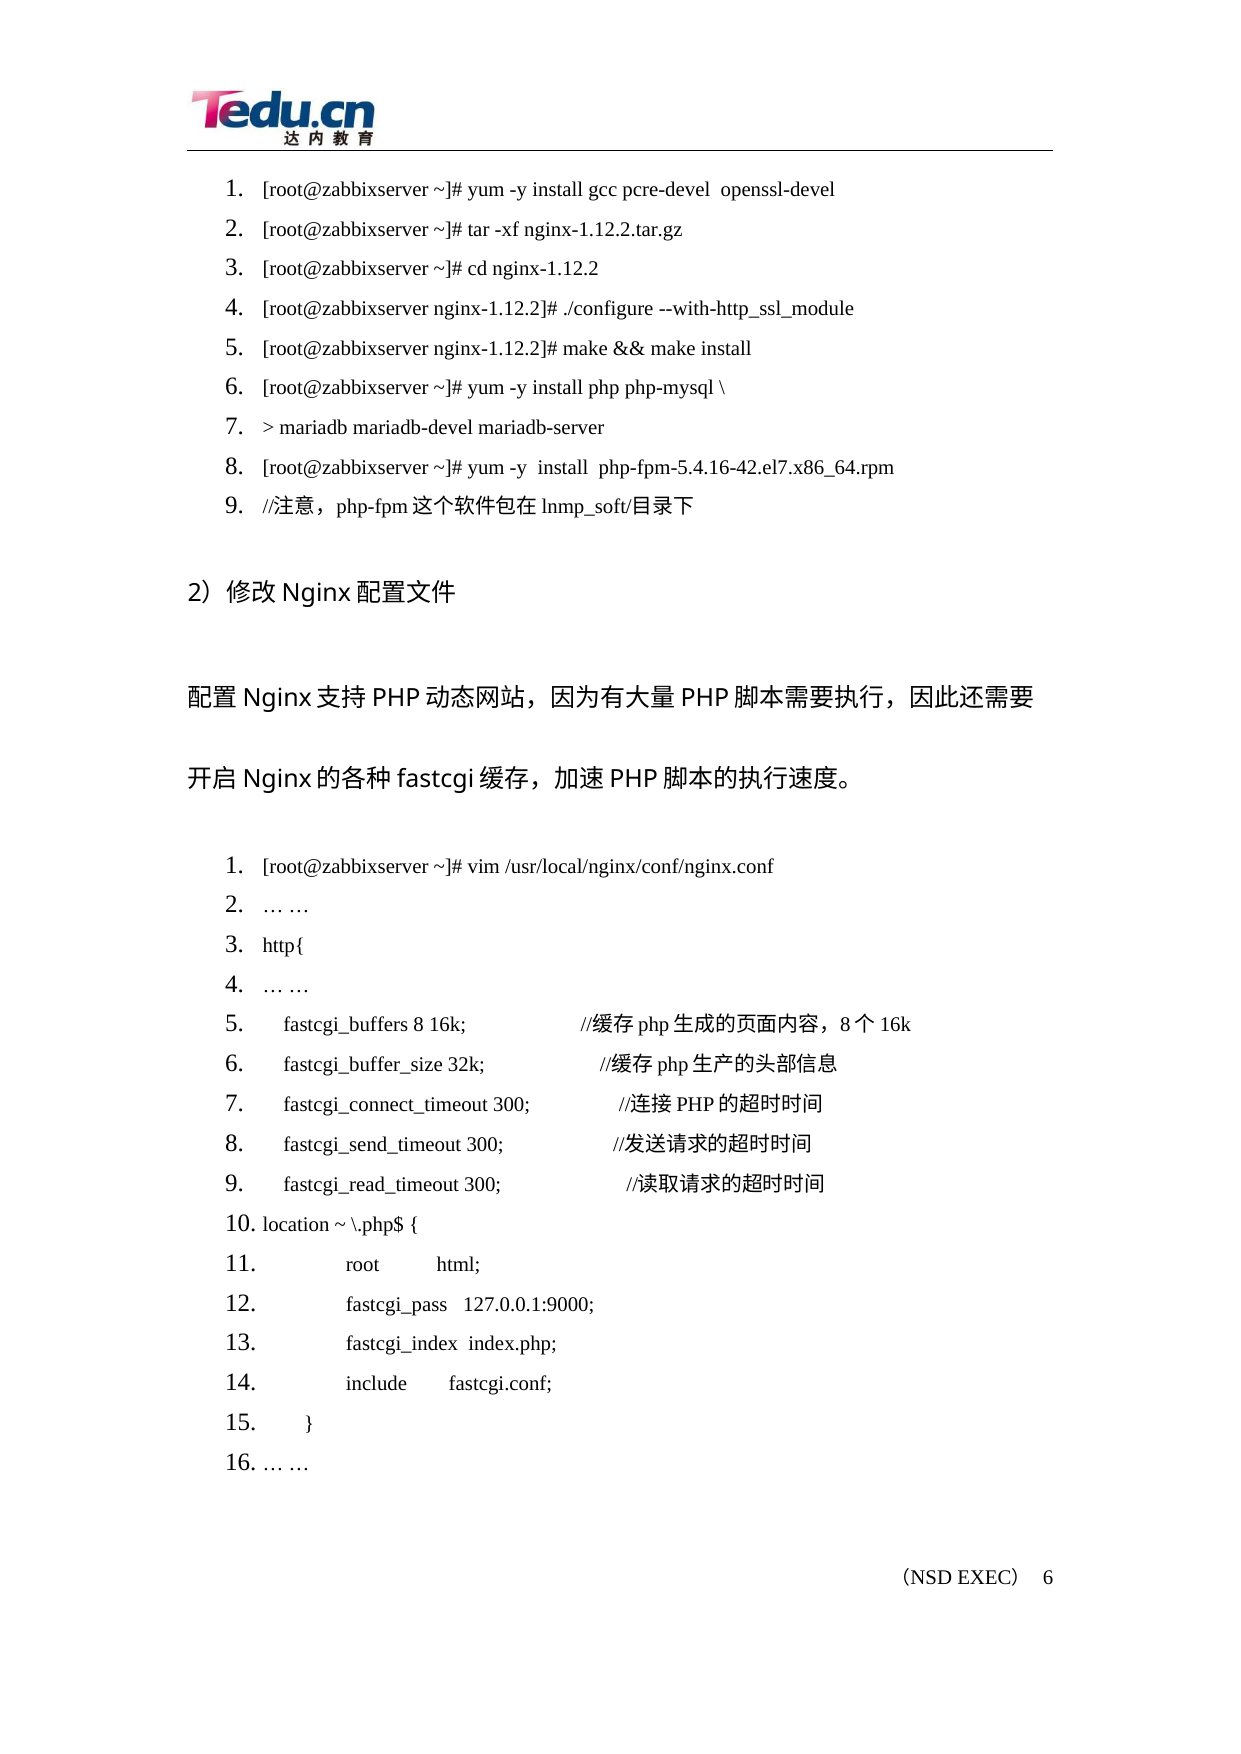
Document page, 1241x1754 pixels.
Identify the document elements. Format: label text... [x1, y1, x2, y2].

list include fastcgi.conf; [225, 1364, 1053, 1398]
list location ~ \.php$ { [225, 1206, 1053, 1240]
list http{ [225, 926, 1053, 960]
list [root@zabbixserver nginx-1.12.2]# make && make install [225, 329, 1053, 363]
list fastcgi_index index.php; [225, 1325, 1053, 1359]
list [root@zabbixserver ~]# vim /usr/local/nginx/conf/nginx.conf [225, 847, 1053, 881]
list [root@zabbixserver nginx-1.12.2]# ./configure --with-http_ssl_module [225, 289, 1053, 323]
list [root@zabbixserver ~]# tar -xf nginx-1.12.2.tar.gz [225, 210, 1053, 244]
list [root@zabbixserver ~]# cd nginx-1.12.2 [225, 250, 1053, 284]
list fastcgi_connect_timeout 300; //连接PHP的超时时间 [225, 1086, 1053, 1120]
text 2）修改Nginx配置文件 [187, 557, 1053, 625]
picture [187, 88, 379, 148]
list //注意，php-fpm这个软件包在lnmp_soft/目录下 [225, 488, 1053, 522]
text 配置Nginx支持PHP动态网站，因为有大量PHP脚本需要执行，因此还需要开启Nginx的各种fastcgi缓存，加速PHP脚本的执行速度。 [187, 661, 1053, 811]
list fastcgi_read_timeout 300; //读取请求的超时时间 [225, 1166, 1053, 1200]
list root html; [225, 1246, 1053, 1279]
list fastcgi_buffers 8 16k; //缓存php生成的页面内容，8个16k [225, 1006, 1053, 1040]
list fastcgi_send_timeout 300; //发送请求的超时时间 [225, 1126, 1053, 1160]
list } [225, 1404, 1053, 1438]
list > mariadb mariadb-devel mariadb-server [225, 408, 1053, 442]
list [root@zabbixserver ~]# yum -y install gcc pcre-devel openssl-devel [225, 170, 1053, 204]
list … … [225, 887, 1053, 921]
list [root@zabbixserver ~]# yum -y install php php-mysql \ [225, 369, 1053, 403]
list fastcgi_pass 127.0.0.1:9000; [225, 1285, 1053, 1319]
list … … [225, 966, 1053, 1000]
list [root@zabbixserver ~]# yum -y install php-fpm-5.4.16-42.el7.x86_64.rpm [225, 448, 1053, 482]
list … … [225, 1444, 1053, 1478]
list fastcgi_buffer_size 32k; //缓存php生产的头部信息 [225, 1046, 1053, 1080]
